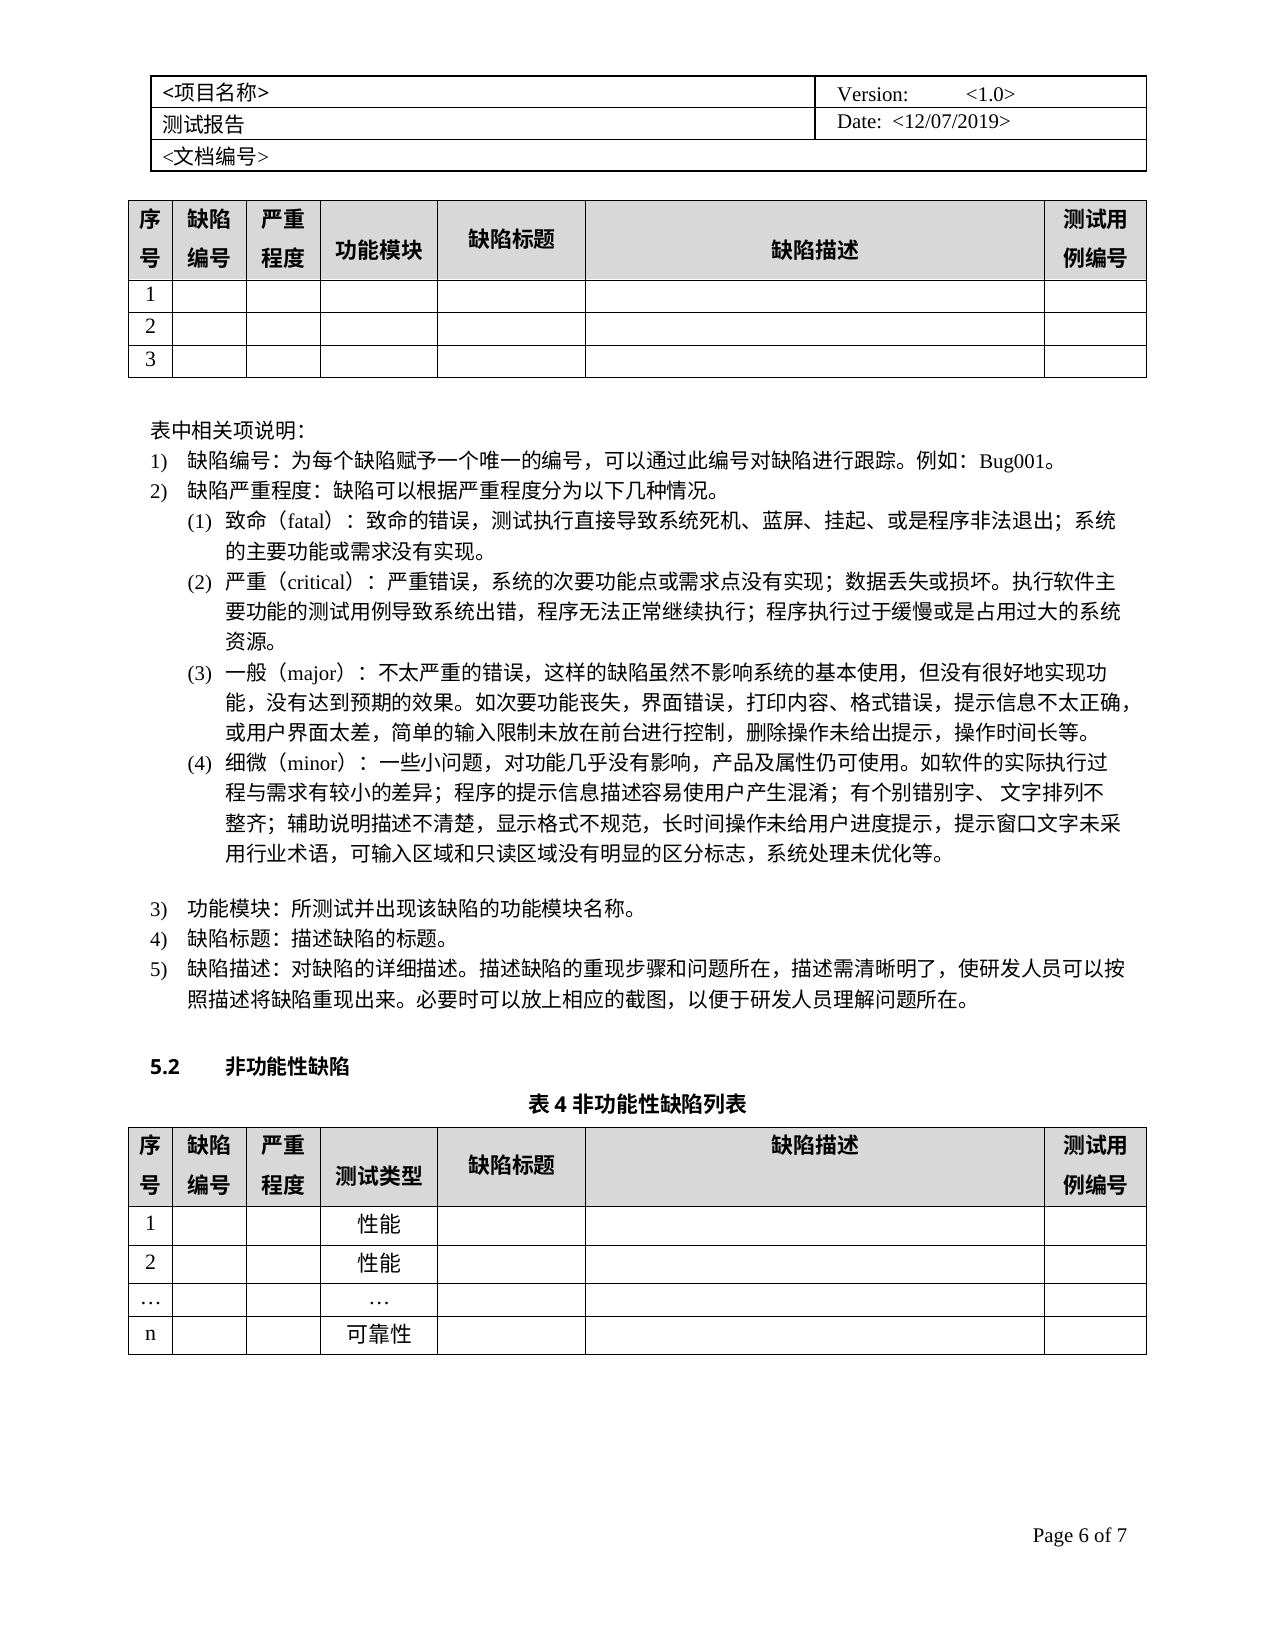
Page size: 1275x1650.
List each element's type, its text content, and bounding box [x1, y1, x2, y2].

list 缺陷严重程度：缺陷可以根据严重程度分为以下几种情况。 [150, 474, 1125, 505]
table_cell 可靠性 [321, 1317, 437, 1354]
table_cell [1045, 1246, 1146, 1283]
table_cell [247, 1284, 320, 1316]
table_header 缺陷 编号 [173, 201, 246, 279]
table_header 功能模块 [321, 201, 437, 279]
table_cell [438, 1207, 585, 1244]
table_cell … [321, 1284, 437, 1316]
table_cell 性能 [321, 1246, 437, 1283]
table_cell 3 [129, 346, 172, 377]
table_cell [173, 1207, 246, 1244]
list 细微（minor）：一些小问题，对功能几乎没有影响，产品及属性仍可使用。如软件的实际执行过程与需求有较小的差异；程序的提示信息描述容易使用户产生混淆；有个别错别字、 文字排列不整齐；辅助说明描述不清楚，显示格式不规范，长时间操作未给用户进度提示，提示窗口文字未采用行业术语，可输入区域和只读区域没有明显的区分标志，系统处理未优化等。 [187, 746, 1125, 867]
table_cell 1 [129, 1207, 172, 1244]
table_cell [321, 281, 437, 312]
table_cell [586, 1207, 1044, 1244]
table_cell [438, 313, 585, 344]
list 致命（fatal）：致命的错误，测试执行直接导致系统死机、蓝屏、挂起、或是程序非法退出；系统的主要功能或需求没有实现。 [187, 505, 1125, 565]
table_cell 2 [129, 313, 172, 344]
table_cell [586, 346, 1044, 377]
table_cell [438, 1284, 585, 1316]
text 表4 非功能性缺陷列表 [150, 1087, 1125, 1119]
table_cell [247, 281, 320, 312]
table_header 缺陷描述 [586, 1128, 1044, 1206]
table_header 测试用例编号 [1045, 1128, 1146, 1206]
table_header 缺陷标题 [438, 1128, 585, 1206]
table_cell [438, 281, 585, 312]
table_cell [173, 281, 246, 312]
table_cell [586, 1284, 1044, 1316]
table_cell [247, 1246, 320, 1283]
table_cell [438, 346, 585, 377]
table_header 严重程度 [247, 1128, 320, 1206]
subtitle 非功能性缺陷 [150, 1051, 1125, 1081]
table_cell [173, 1246, 246, 1283]
table_header 缺陷 编号 [173, 1128, 246, 1206]
table_cell [1045, 313, 1146, 344]
table_header 缺陷标题 [438, 201, 585, 279]
table_cell [173, 1284, 246, 1316]
table_cell [321, 346, 437, 377]
table_header 缺陷描述 [586, 201, 1044, 279]
table_header 测试用例编号 [1045, 201, 1146, 279]
table_cell [247, 1207, 320, 1244]
table_cell [247, 313, 320, 344]
table_cell [586, 313, 1044, 344]
text 表中相关项说明： [150, 414, 1125, 444]
table_cell [586, 281, 1044, 312]
table_cell [586, 1317, 1044, 1354]
list 一般（major）：不太严重的错误，这样的缺陷虽然不影响系统的基本使用，但没有很好地实现功能，没有达到预期的效果。如次要功能丧失，界面错误，打印内容、格式错误，提示信息不太正确，或用户界面太差，简单的输入限制未放在前台进行控制，删除操作未给出提示，操作时间长等。 [187, 656, 1125, 746]
table_cell [1045, 1317, 1146, 1354]
table_cell … [129, 1284, 172, 1316]
table_cell [1045, 1284, 1146, 1316]
list 严重（critical）：严重错误，系统的次要功能点或需求点没有实现；数据丢失或损坏。执行软件主要功能的测试用例导致系统出错，程序无法正常继续执行；程序执行过于缓慢或是占用过大的系统资源。 [187, 565, 1125, 656]
table_cell [247, 346, 320, 377]
table_cell [586, 1246, 1044, 1283]
table_cell 2 [129, 1246, 172, 1283]
table_header 严重程度 [247, 201, 320, 279]
table_cell [321, 313, 437, 344]
table_cell [173, 346, 246, 377]
table_cell [1045, 281, 1146, 312]
list 缺陷描述：对缺陷的详细描述。描述缺陷的重现步骤和问题所在，描述需清晰明了，使研发人员可以按照描述将缺陷重现出来。必要时可以放上相应的截图，以便于研发人员理解问题所在。 [150, 953, 1125, 1013]
table_cell [1045, 1207, 1146, 1244]
table_cell 1 [129, 281, 172, 312]
list 缺陷编号：为每个缺陷赋予一个唯一的编号，可以通过此编号对缺陷进行跟踪。例如：Bug001。 [150, 444, 1125, 474]
table_header 序 号 [129, 1128, 172, 1206]
list 功能模块：所测试并出现该缺陷的功能模块名称。 [150, 892, 1125, 922]
table_cell 性能 [321, 1207, 437, 1244]
table_cell [247, 1317, 320, 1354]
table_cell [173, 1317, 246, 1354]
table_header 测试类型 [321, 1128, 437, 1206]
table_cell n [129, 1317, 172, 1354]
table_cell [438, 1246, 585, 1283]
table_header 序 号 [129, 201, 172, 279]
table_cell [1045, 346, 1146, 377]
table_cell [173, 313, 246, 344]
list 缺陷标题：描述缺陷的标题。 [150, 922, 1125, 953]
table_cell [438, 1317, 585, 1354]
